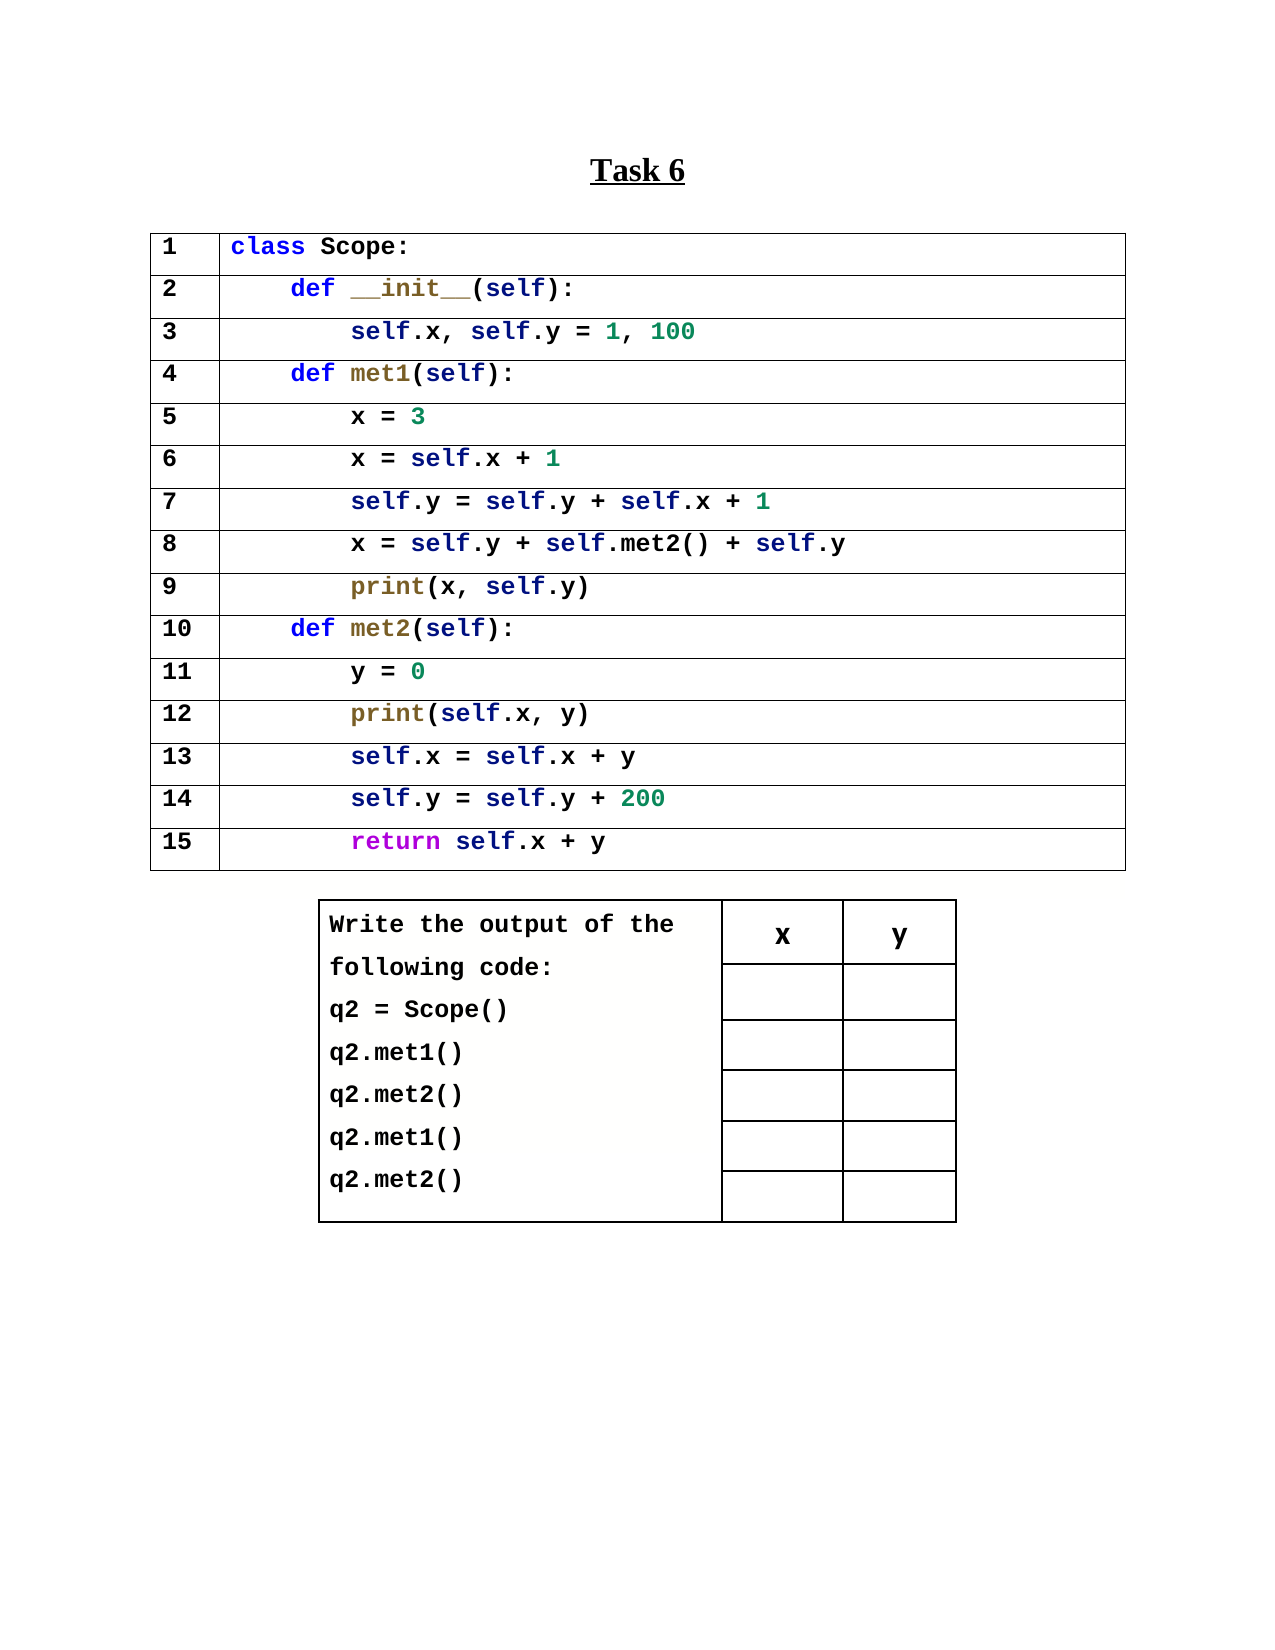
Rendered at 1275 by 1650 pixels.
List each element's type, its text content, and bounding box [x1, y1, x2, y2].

table_cell 10 [151, 616, 219, 657]
table_cell self.x = self.x + y [220, 744, 1125, 785]
table_cell 15 [151, 829, 219, 870]
table_cell def met2(self): [220, 616, 1125, 657]
table_cell 13 [151, 744, 219, 785]
table_cell 12 [151, 701, 219, 742]
text Task 6 [150, 150, 1125, 188]
table_cell [723, 1172, 842, 1221]
table_cell 5 [151, 404, 219, 445]
table_cell [844, 1172, 955, 1221]
table_cell [844, 965, 955, 1019]
table_cell def met1(self): [220, 361, 1125, 402]
table_cell [844, 1122, 955, 1170]
table_header x [723, 901, 842, 963]
table_cell 2 [151, 276, 219, 317]
table_cell x = self.x + 1 [220, 446, 1125, 487]
table_cell 3 [151, 319, 219, 360]
table_cell 9 [151, 574, 219, 615]
table_cell x = self.y + self.met2() + self.y [220, 531, 1125, 572]
table_cell [844, 1021, 955, 1069]
table_cell self.y = self.y + self.x + 1 [220, 489, 1125, 530]
table_cell 4 [151, 361, 219, 402]
table_header y [844, 901, 955, 963]
table_cell y = 0 [220, 659, 1125, 700]
table_cell 8 [151, 531, 219, 572]
table_cell 6 [151, 446, 219, 487]
table_cell self.x, self.y = 1, 100 [220, 319, 1125, 360]
table_cell 11 [151, 659, 219, 700]
table_header class Scope: [220, 234, 1125, 275]
table_cell return self.x + y [220, 829, 1125, 870]
table_cell x = 3 [220, 404, 1125, 445]
table_cell [723, 1122, 842, 1170]
table_cell [723, 965, 842, 1019]
table_cell 7 [151, 489, 219, 530]
table_cell [723, 1021, 842, 1069]
table_cell print(self.x, y) [220, 701, 1125, 742]
table_cell self.y = self.y + 200 [220, 786, 1125, 827]
table_cell print(x, self.y) [220, 574, 1125, 615]
table_cell [723, 1071, 842, 1120]
table_header 1 [151, 234, 219, 275]
table_cell def __init__(self): [220, 276, 1125, 317]
table_cell 14 [151, 786, 219, 827]
table_cell [844, 1071, 955, 1120]
table_header Write the output of the following code: q2 = Scope() q2.met1() q2.met2() q2.met1() q2.met2() [320, 901, 721, 1221]
